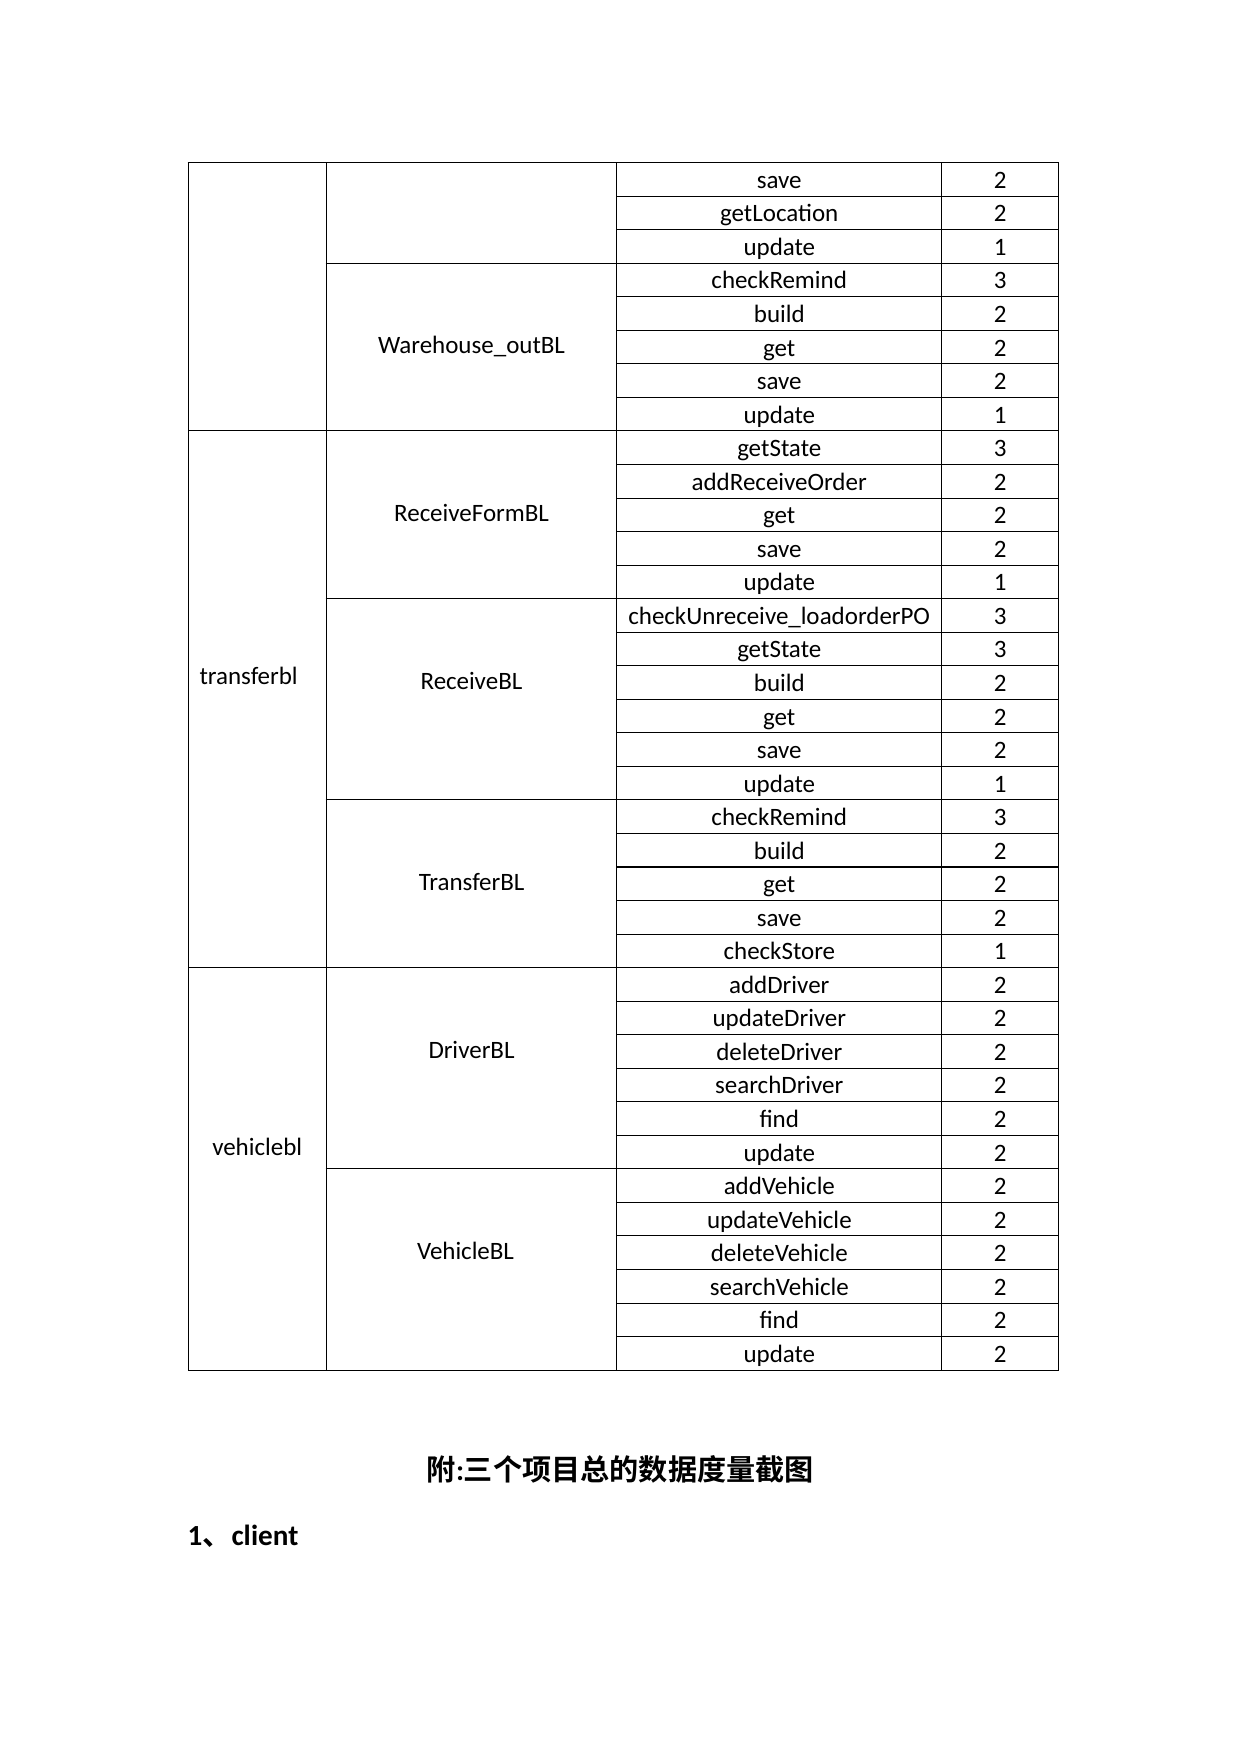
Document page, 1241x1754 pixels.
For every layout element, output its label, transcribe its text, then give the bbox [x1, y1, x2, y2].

table_cell 3 [942, 264, 1058, 296]
table_cell 2 [942, 868, 1058, 900]
table_cell 2 [942, 1270, 1058, 1302]
table_cell Warehouse_outBL [327, 264, 616, 430]
table_cell deleteDriver [617, 1035, 941, 1068]
table_cell update [617, 566, 941, 598]
table_cell 1 [942, 230, 1058, 263]
table_cell checkRemind [617, 800, 941, 833]
table_cell find [617, 1304, 941, 1336]
table_cell save [617, 733, 941, 766]
table_cell get [617, 700, 941, 732]
table_cell 2 [942, 1203, 1058, 1235]
table_cell 2 [942, 1136, 1058, 1168]
table_cell checkRemind [617, 264, 941, 296]
table_cell update [617, 767, 941, 799]
table_cell update [617, 1337, 941, 1369]
table_cell get [617, 868, 941, 900]
table_cell updateVehicle [617, 1203, 941, 1235]
table_cell 2 [942, 1169, 1058, 1202]
table_cell 2 [942, 163, 1058, 196]
table_cell 2 [942, 666, 1058, 699]
table_cell 2 [942, 364, 1058, 397]
table_cell 2 [942, 1069, 1058, 1101]
table_cell 2 [942, 499, 1058, 531]
table_cell DriverBL [327, 968, 616, 1168]
table_cell 2 [942, 968, 1058, 1001]
table_cell 2 [942, 465, 1058, 497]
table_cell searchDriver [617, 1069, 941, 1101]
table_cell vehiclebl [189, 968, 326, 1369]
table_cell 3 [942, 633, 1058, 665]
text 附:三个项目总的数据度量截图 [187, 1436, 1053, 1501]
table_cell 2 [942, 733, 1058, 766]
table_cell 2 [942, 1304, 1058, 1336]
table_cell deleteVehicle [617, 1236, 941, 1269]
table_cell save [617, 532, 941, 564]
table_cell 1 [942, 767, 1058, 799]
table_cell build [617, 666, 941, 699]
table_cell 1 [942, 566, 1058, 598]
table_cell get [617, 331, 941, 363]
table_cell find [617, 1102, 941, 1135]
table_cell VehicleBL [327, 1169, 616, 1369]
table_cell update [617, 398, 941, 430]
table_cell 3 [942, 431, 1058, 464]
table_cell update [617, 1136, 941, 1168]
table_cell 2 [942, 1236, 1058, 1269]
table_cell 3 [942, 599, 1058, 632]
table_cell 2 [942, 1337, 1058, 1369]
table_cell TransferBL [327, 800, 616, 967]
table_cell 2 [942, 901, 1058, 933]
table_cell 2 [942, 331, 1058, 363]
table_cell 2 [942, 1002, 1058, 1034]
table_cell addVehicle [617, 1169, 941, 1202]
table_cell update [617, 230, 941, 263]
table_cell getState [617, 633, 941, 665]
table_cell transferbl [189, 431, 326, 967]
table_cell save [617, 901, 941, 933]
table_cell checkStore [617, 935, 941, 967]
table_cell ReceiveBL [327, 599, 616, 799]
table_cell build [617, 834, 941, 866]
table_cell save [617, 163, 941, 196]
table_cell build [617, 297, 941, 330]
table_cell getLocation [617, 197, 941, 229]
table_cell save [617, 364, 941, 397]
table_cell 2 [942, 700, 1058, 732]
table_cell 3 [942, 800, 1058, 833]
table_cell 2 [942, 1035, 1058, 1068]
table_cell get [617, 499, 941, 531]
table_cell 1 [942, 398, 1058, 430]
table_cell 2 [942, 297, 1058, 330]
table_cell 2 [942, 834, 1058, 866]
table_cell 2 [942, 532, 1058, 564]
table_cell checkUnreceive_loadorderPO [617, 599, 941, 632]
table_cell updateDriver [617, 1002, 941, 1034]
table_cell ReceiveFormBL [327, 431, 616, 598]
table_cell 1 [942, 935, 1058, 967]
table_cell getState [617, 431, 941, 464]
text 1、client [187, 1501, 1053, 1566]
table_cell addReceiveOrder [617, 465, 941, 497]
table_cell addDriver [617, 968, 941, 1001]
table_cell searchVehicle [617, 1270, 941, 1302]
table_cell 2 [942, 197, 1058, 229]
table_cell 2 [942, 1102, 1058, 1135]
